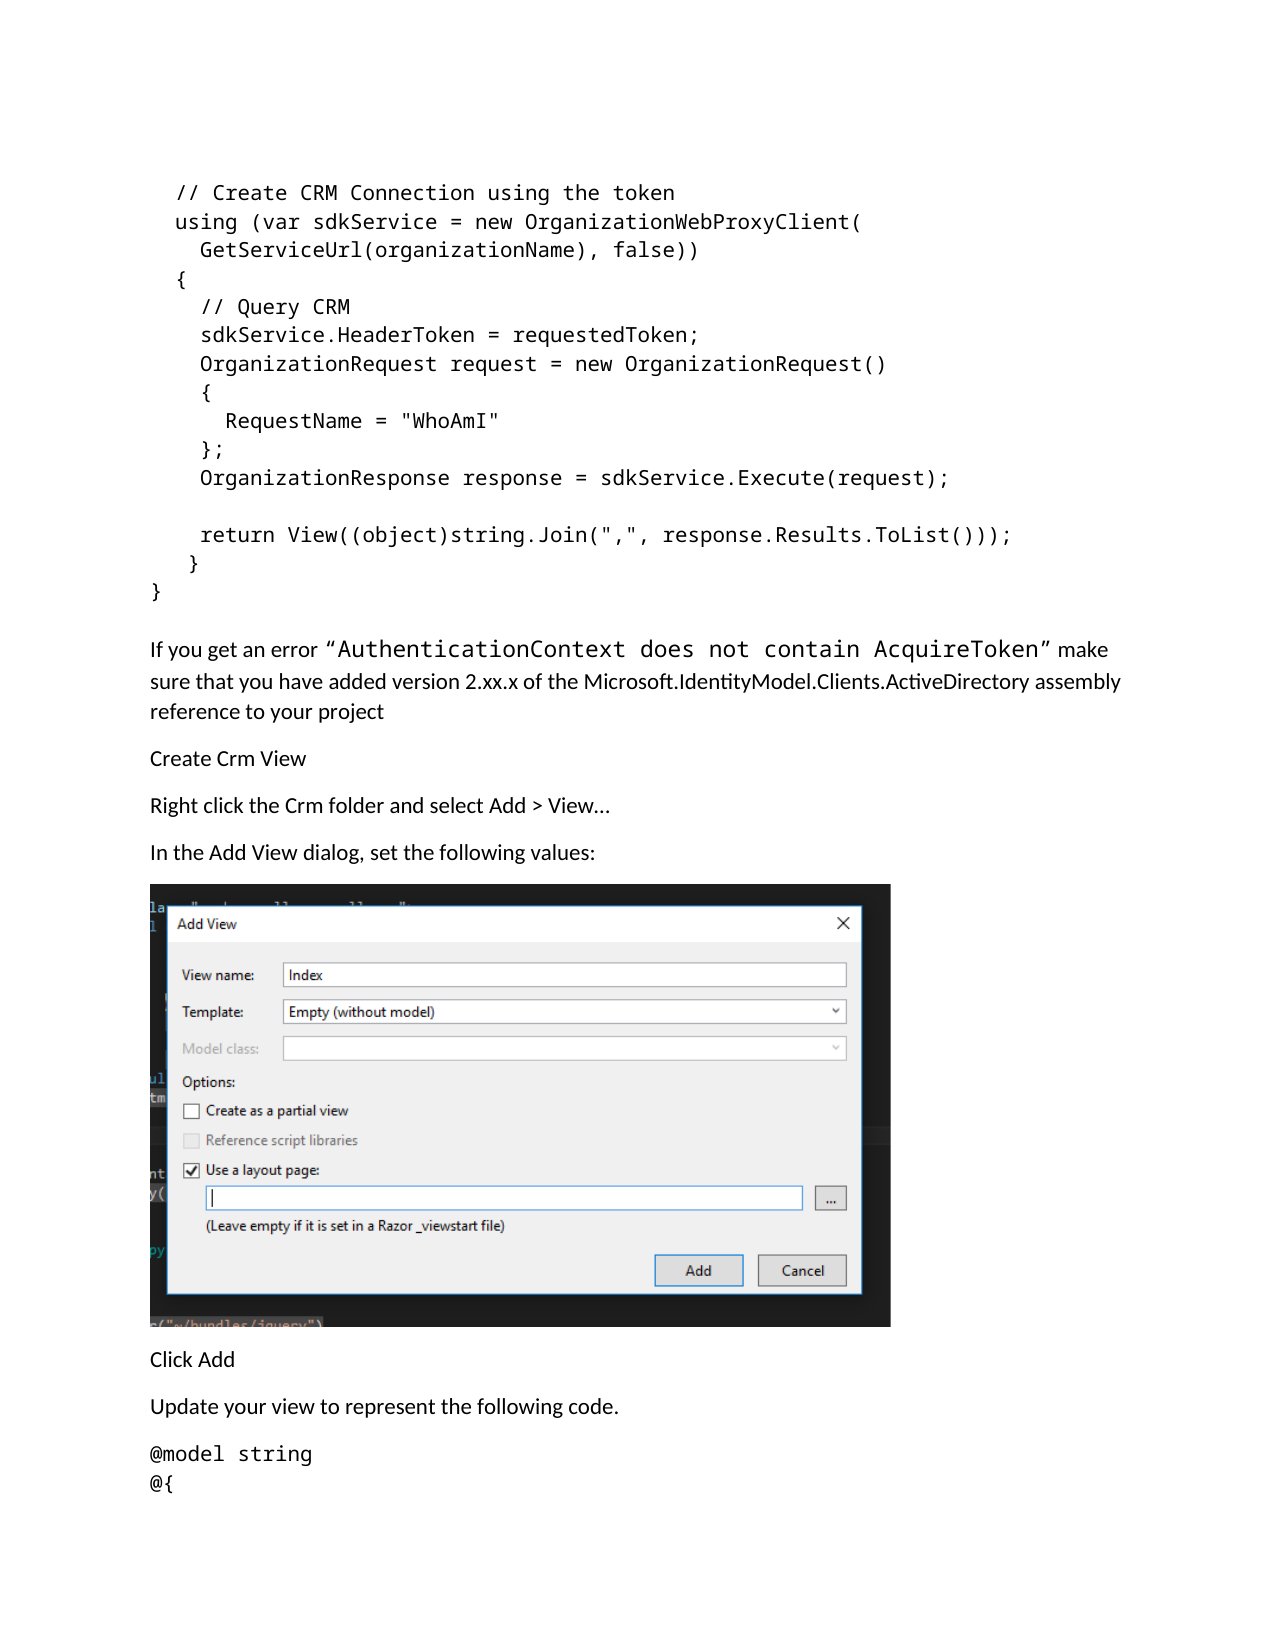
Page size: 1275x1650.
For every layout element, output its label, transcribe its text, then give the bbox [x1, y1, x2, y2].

text Click Add [150, 1346, 1125, 1374]
text OrganizationRequest request = new OrganizationRequest() [150, 349, 1125, 377]
text @model string [150, 1439, 1125, 1468]
text { [150, 264, 1125, 292]
text using (var sdkService = new OrganizationWebProxyClient( [150, 207, 1125, 235]
text Update your view to represent the following code. [150, 1392, 1125, 1421]
text sdkService.HeaderToken = requestedToken; [150, 321, 1125, 349]
text } [150, 548, 1125, 577]
text GetServiceUrl(organizationName), false)) [150, 235, 1125, 264]
text @{ [150, 1468, 1125, 1496]
text // Query CRM [150, 292, 1125, 321]
text { [150, 377, 1125, 406]
picture [150, 884, 891, 1327]
text If you get an error “AuthenticationContext does not contain AcquireToken” make sure that you have added version 2.xx.x of the Microsoft.IdentityModel.Clients.ActiveDirectory assembly reference to your project [150, 633, 1125, 725]
text }; [150, 434, 1125, 463]
text RequestName = "WhoAmI" [150, 406, 1125, 434]
text Create Crm View [150, 744, 1125, 772]
text } [150, 577, 1125, 605]
text // Create CRM Connection using the token [150, 178, 1125, 207]
text Right click the Crm folder and select Add > View… [150, 791, 1125, 819]
text In the Add View dialog, set the following values: [150, 838, 1125, 866]
text OrganizationResponse response = sdkService.Execute(request); [150, 463, 1125, 491]
text return View((object)string.Join(",", response.Results.ToList())); [150, 520, 1125, 548]
